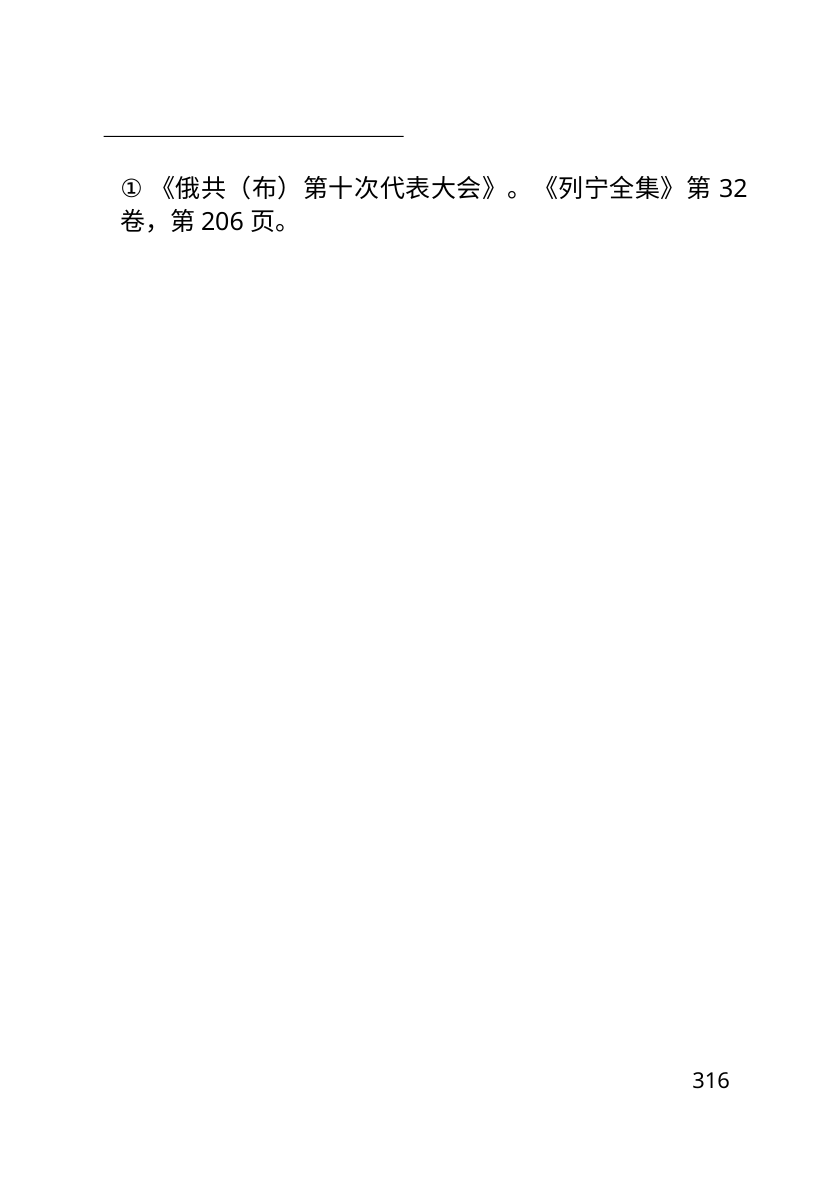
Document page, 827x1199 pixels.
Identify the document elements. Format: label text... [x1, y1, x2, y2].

text ① 《俄共（布）第十次代表大会》。《列宁全集》第 32 卷，第 206 页。 [120, 171, 748, 237]
